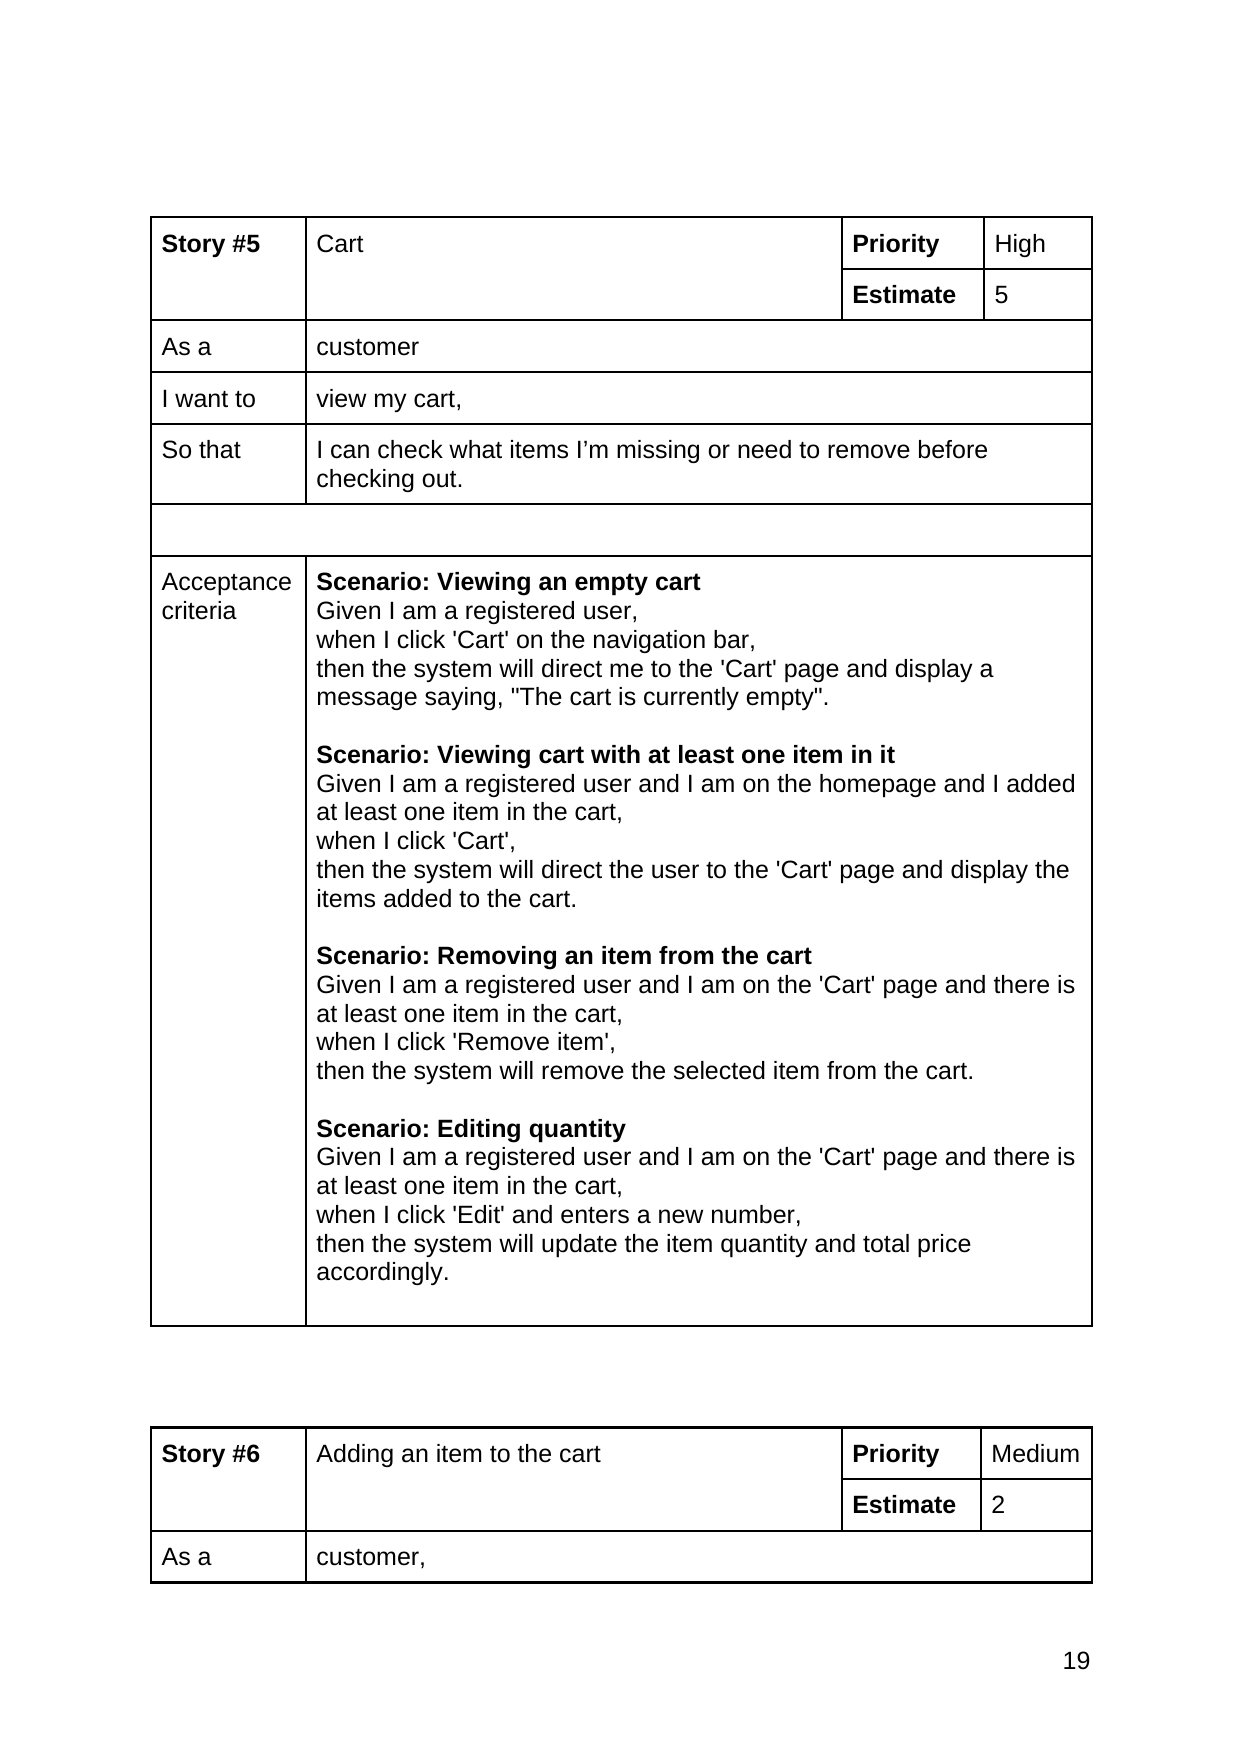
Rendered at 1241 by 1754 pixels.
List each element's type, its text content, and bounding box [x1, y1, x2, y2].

table_header Priority [843, 1429, 980, 1478]
table_cell Acceptance criteria [152, 557, 305, 1325]
table_header Adding an item to the cart [307, 1429, 841, 1530]
table_header Priority [843, 218, 983, 268]
table_cell 5 [985, 270, 1091, 319]
table_cell [152, 505, 1091, 555]
table_cell Estimate [843, 1480, 980, 1530]
table_cell Estimate [843, 270, 983, 319]
table_cell view my cart, [307, 373, 1091, 423]
table_cell I can check what items I’m missing or need to remove before checking out. [307, 425, 1091, 503]
table_cell customer, [307, 1532, 1091, 1581]
table_header Medium [982, 1429, 1091, 1478]
table_header Story #5 [152, 218, 305, 319]
table_cell So that [152, 425, 305, 503]
table_cell As a [152, 1532, 305, 1581]
table_header Cart [307, 218, 841, 319]
table_cell As a [152, 321, 305, 371]
table_cell 2 [982, 1480, 1091, 1530]
table_cell I want to [152, 373, 305, 423]
table_header Story #6 [152, 1429, 305, 1530]
table_cell Scenario: Viewing an empty cart Given I am a registered user, when I click 'Cart' on the navigation bar, then the system will direct me to the 'Cart' page and display a message saying, "The cart is currently empty". Scenario: Viewing cart with at least one item in it Given I am a registered user and I am on the homepage and I added at least one item in the cart, when I click 'Cart', then the system will direct the user to the 'Cart' page and display the items added to the cart. Scenario: Removing an item from the cart Given I am a registered user and I am on the 'Cart' page and there is at least one item in the cart, when I click 'Remove item', then the system will remove the selected item from the cart. Scenario: Editing quantity Given I am a registered user and I am on the 'Cart' page and there is at least one item in the cart, when I click 'Edit' and enters a new number, then the system will update the item quantity and total price accordingly. [307, 557, 1091, 1325]
table_header High [985, 218, 1091, 268]
table_cell customer [307, 321, 1091, 371]
